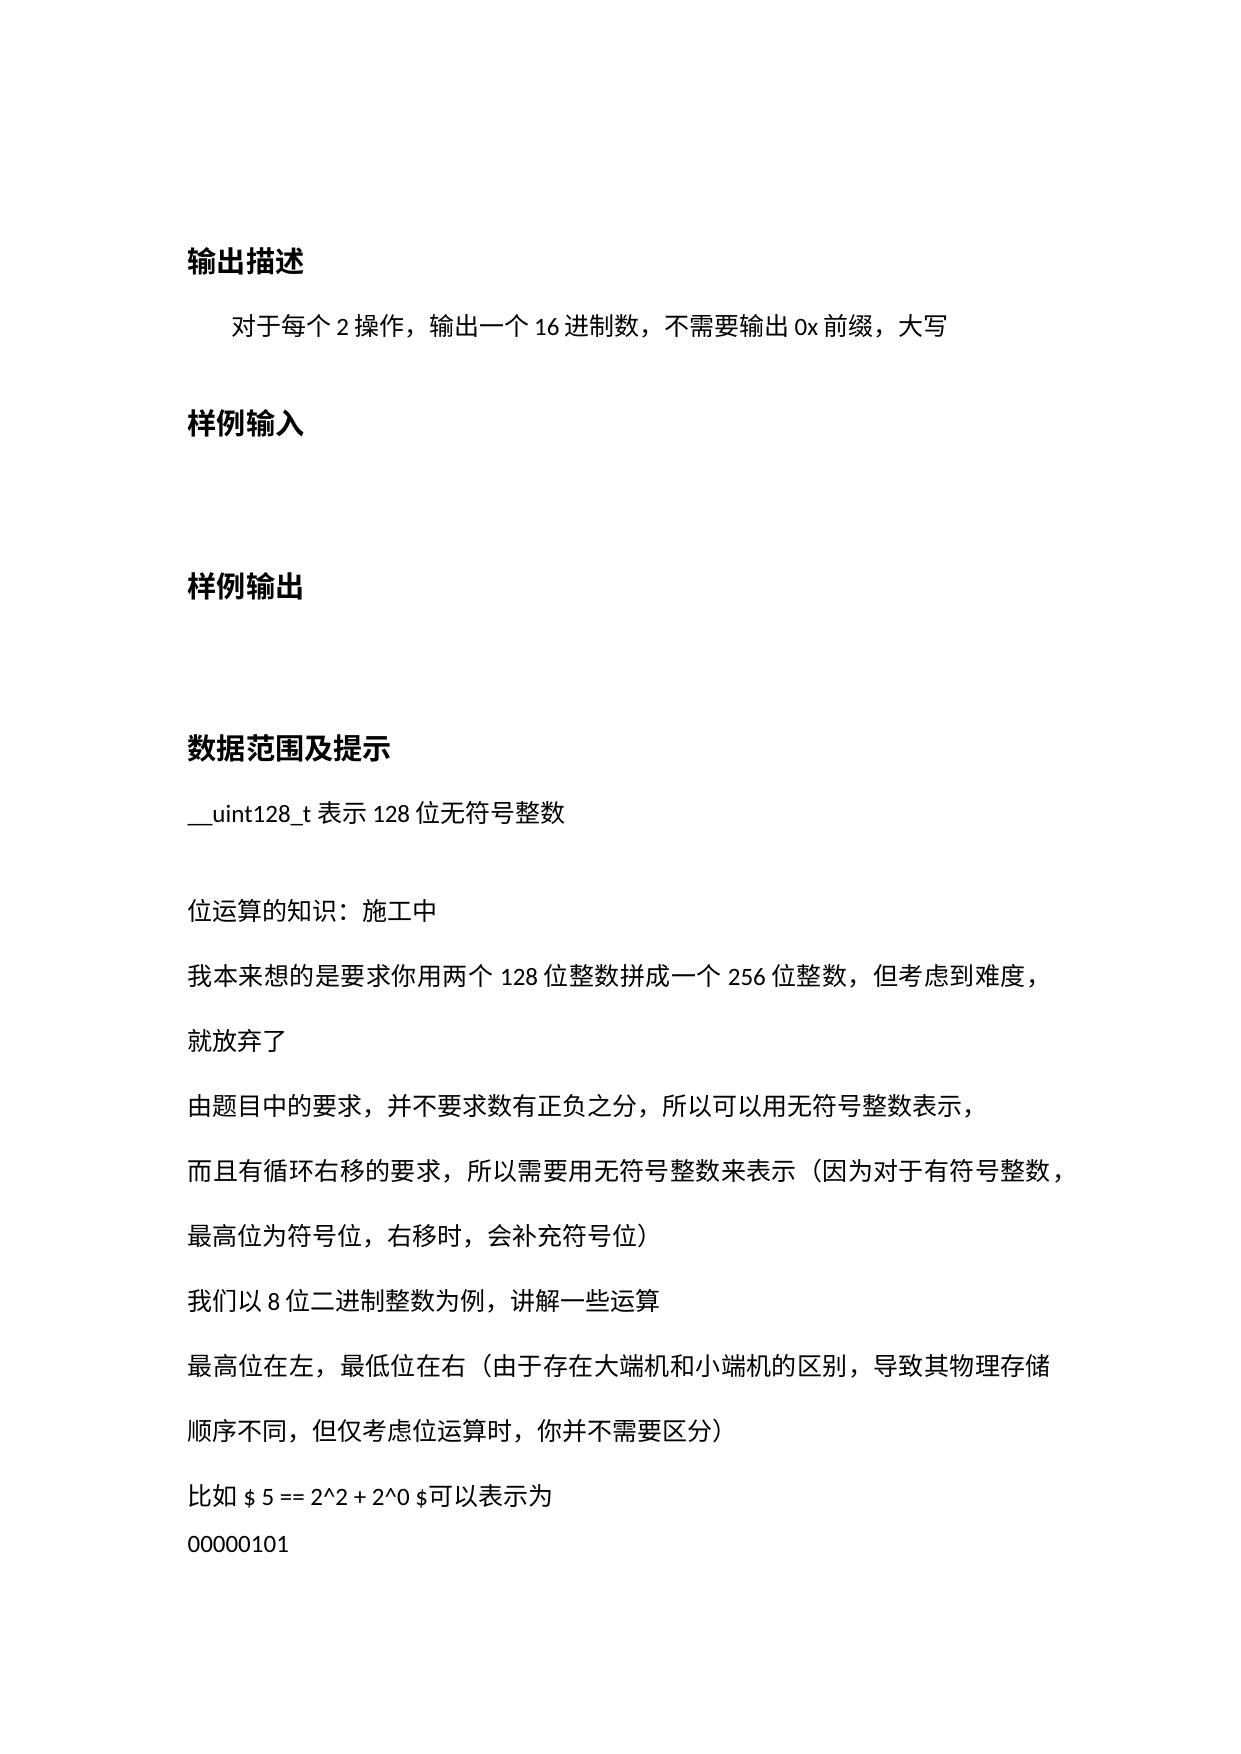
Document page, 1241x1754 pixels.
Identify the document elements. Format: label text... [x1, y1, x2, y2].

text 最高位在左，最低位在右（由于存在大端机和小端机的区别，导致其物理存储顺序不同，但仅考虑位运算时，你并不需要区分） [187, 1332, 1053, 1462]
text 比如 $ 5 == 2^2 + 2^0 $可以表示为 [187, 1462, 1053, 1527]
text __uint128_t 表示128位无符号整数 [187, 779, 1053, 844]
text 样例输入 [187, 389, 1053, 454]
text 样例输出 [187, 552, 1053, 617]
text 而且有循环右移的要求，所以需要用无符号整数来表示（因为对于有符号整数，最高位为符号位，右移时，会补充符号位） [187, 1137, 1053, 1267]
text 由题目中的要求，并不要求数有正负之分，所以可以用无符号整数表示， [187, 1072, 1053, 1137]
text 数据范围及提示 [187, 714, 1053, 779]
text 我本来想的是要求你用两个128位整数拼成一个256位整数，但考虑到难度，就放弃了 [187, 942, 1053, 1072]
text 输出描述 [187, 227, 1053, 292]
text 00000101 [187, 1527, 1053, 1559]
text 对于每个2操作，输出一个16进制数，不需要输出0x前缀，大写 [187, 292, 1053, 357]
text 我们以8位二进制整数为例，讲解一些运算 [187, 1267, 1053, 1332]
text 位运算的知识：施工中 [187, 877, 1053, 942]
